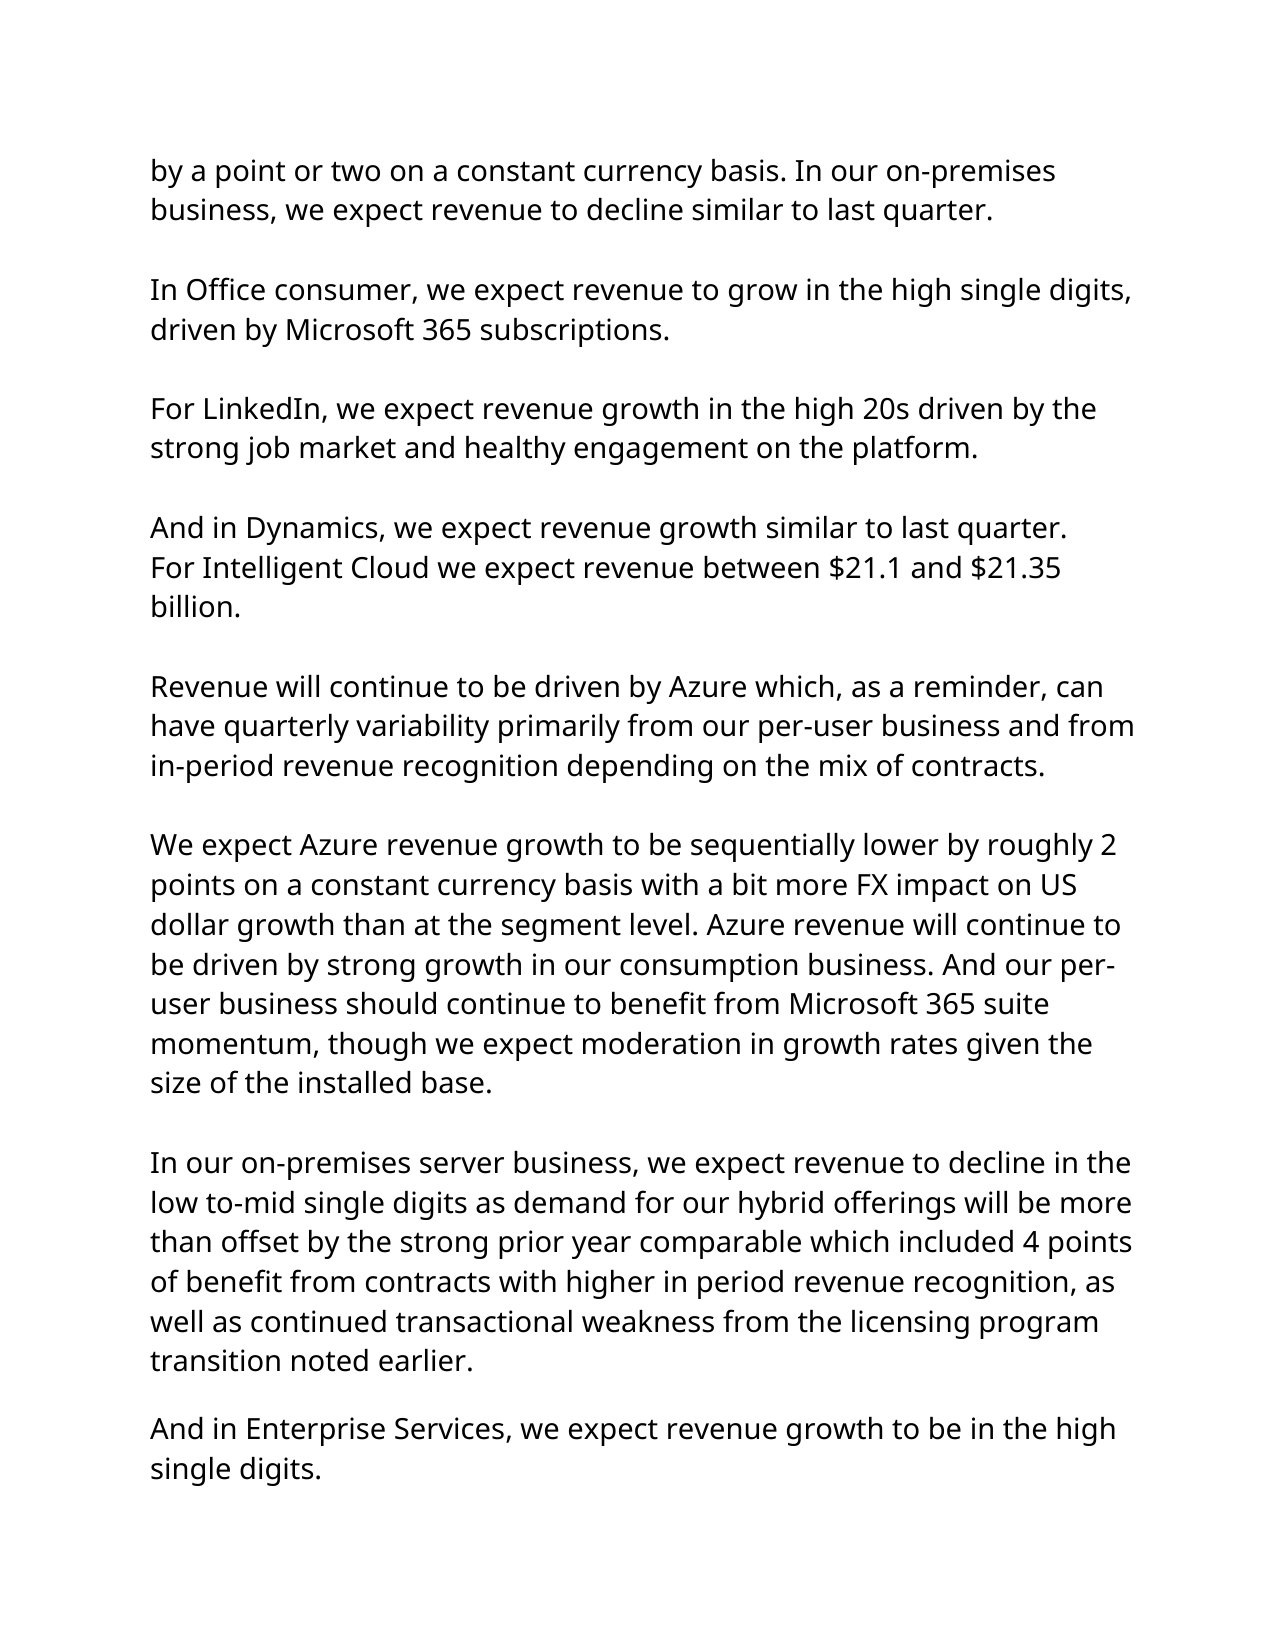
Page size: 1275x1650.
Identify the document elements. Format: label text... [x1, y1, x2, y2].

text In our on-premises server business, we expect revenue to decline in the low to-mid single digits as demand for our hybrid offerings will be more than offset by the strong prior year comparable which included 4 points of benefit from contracts with higher in period revenue recognition, as well as continued transactional weakness from the licensing program transition noted earlier. [150, 1142, 1144, 1380]
text And in Enterprise Services, we expect revenue growth to be in the high single digits. [150, 1408, 1144, 1488]
text For LinkedIn, we expect revenue growth in the high 20s driven by the strong job market and healthy engagement on the platform. [150, 388, 1144, 467]
text For Intelligent Cloud we expect revenue between $21.1 and $21.35 billion. [150, 547, 1144, 626]
text We expect Azure revenue growth to be sequentially lower by roughly 2 points on a constant currency basis with a bit more FX impact on US dollar growth than at the segment level. Azure revenue will continue to be driven by strong growth in our consumption business. And our per-user business should continue to benefit from Microsoft 365 suite momentum, though we expect moderation in growth rates given the size of the installed base. [150, 825, 1144, 1102]
text And in Dynamics, we expect revenue growth similar to last quarter. [150, 507, 1144, 547]
text Revenue will continue to be driven by Azure which, as a reminder, can have quarterly variability primarily from our per-user business and from in-period revenue recognition depending on the mix of contracts. [150, 666, 1144, 785]
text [150, 150, 1144, 229]
text In Office consumer, we expect revenue to grow in the high single digits, driven by Microsoft 365 subscriptions. [150, 269, 1144, 348]
